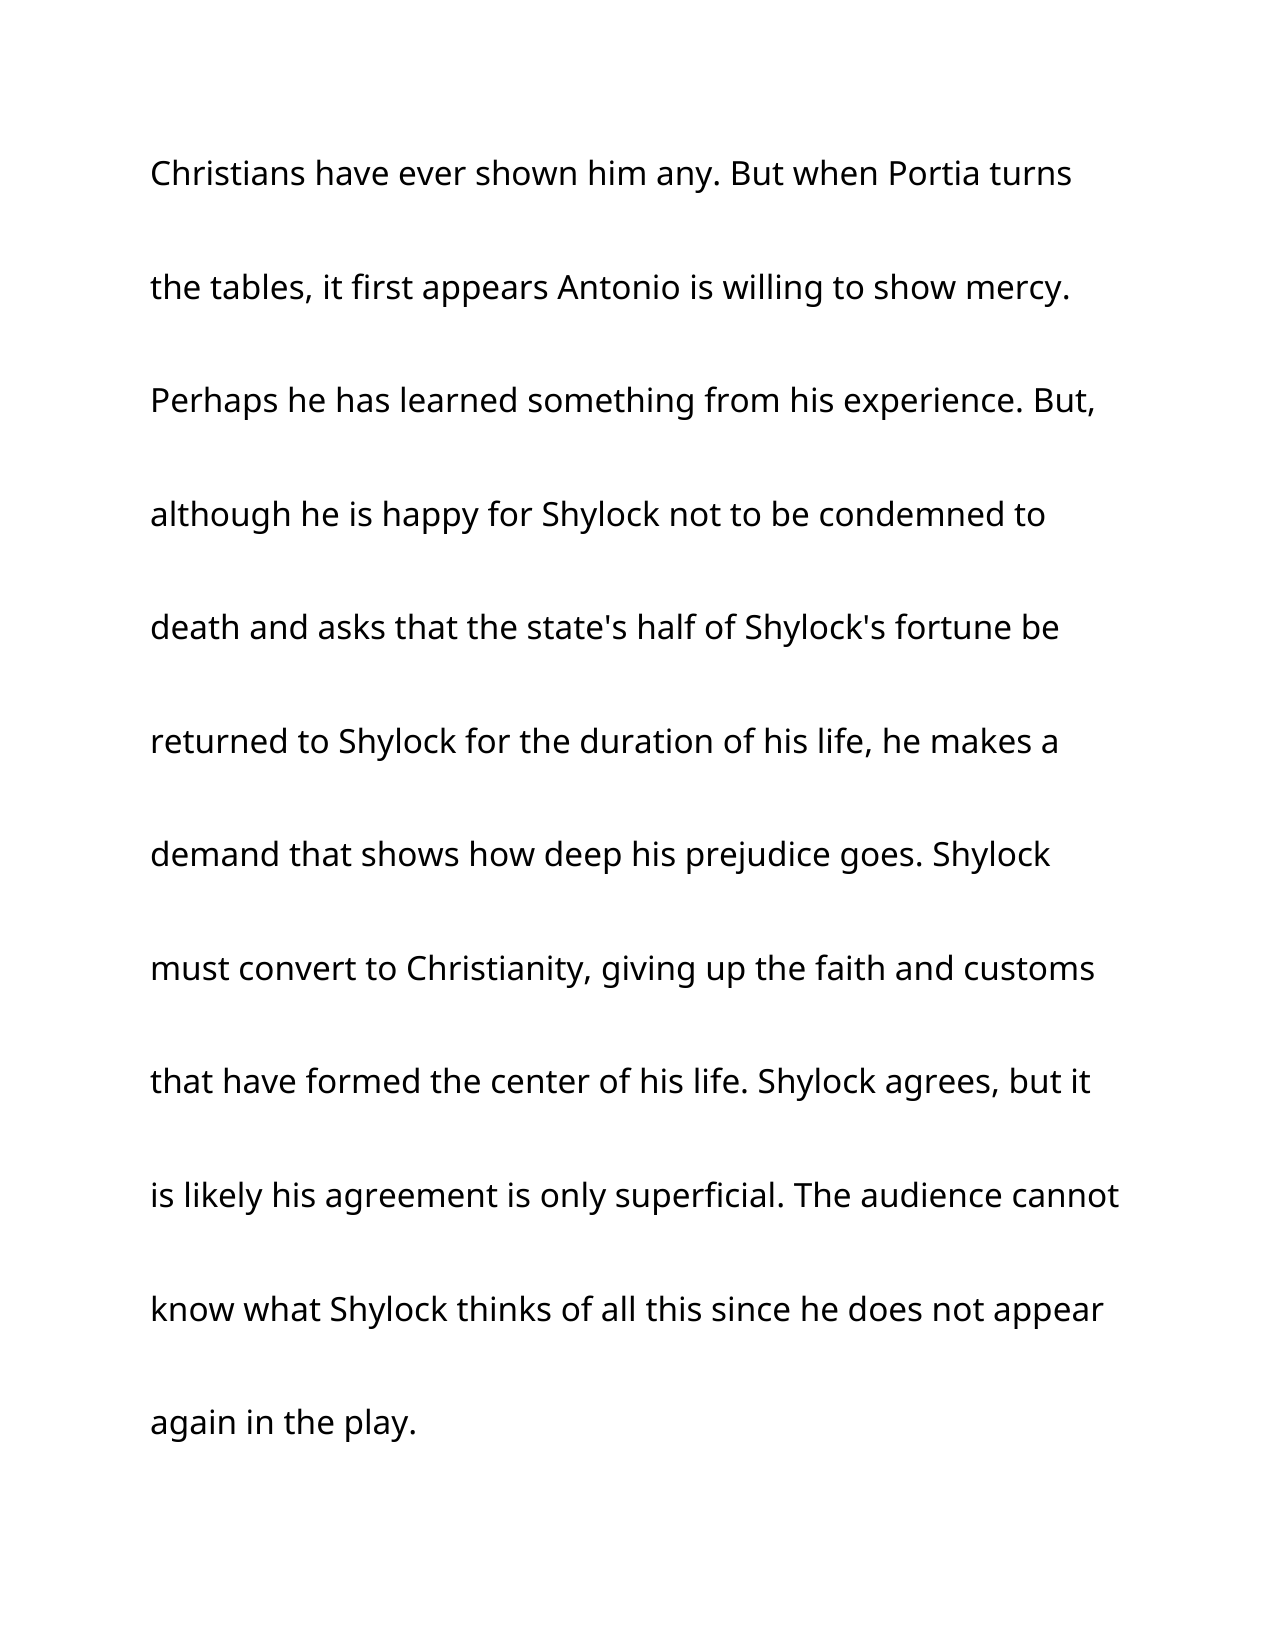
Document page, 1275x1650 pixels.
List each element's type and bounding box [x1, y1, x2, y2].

text [150, 150, 1125, 1444]
